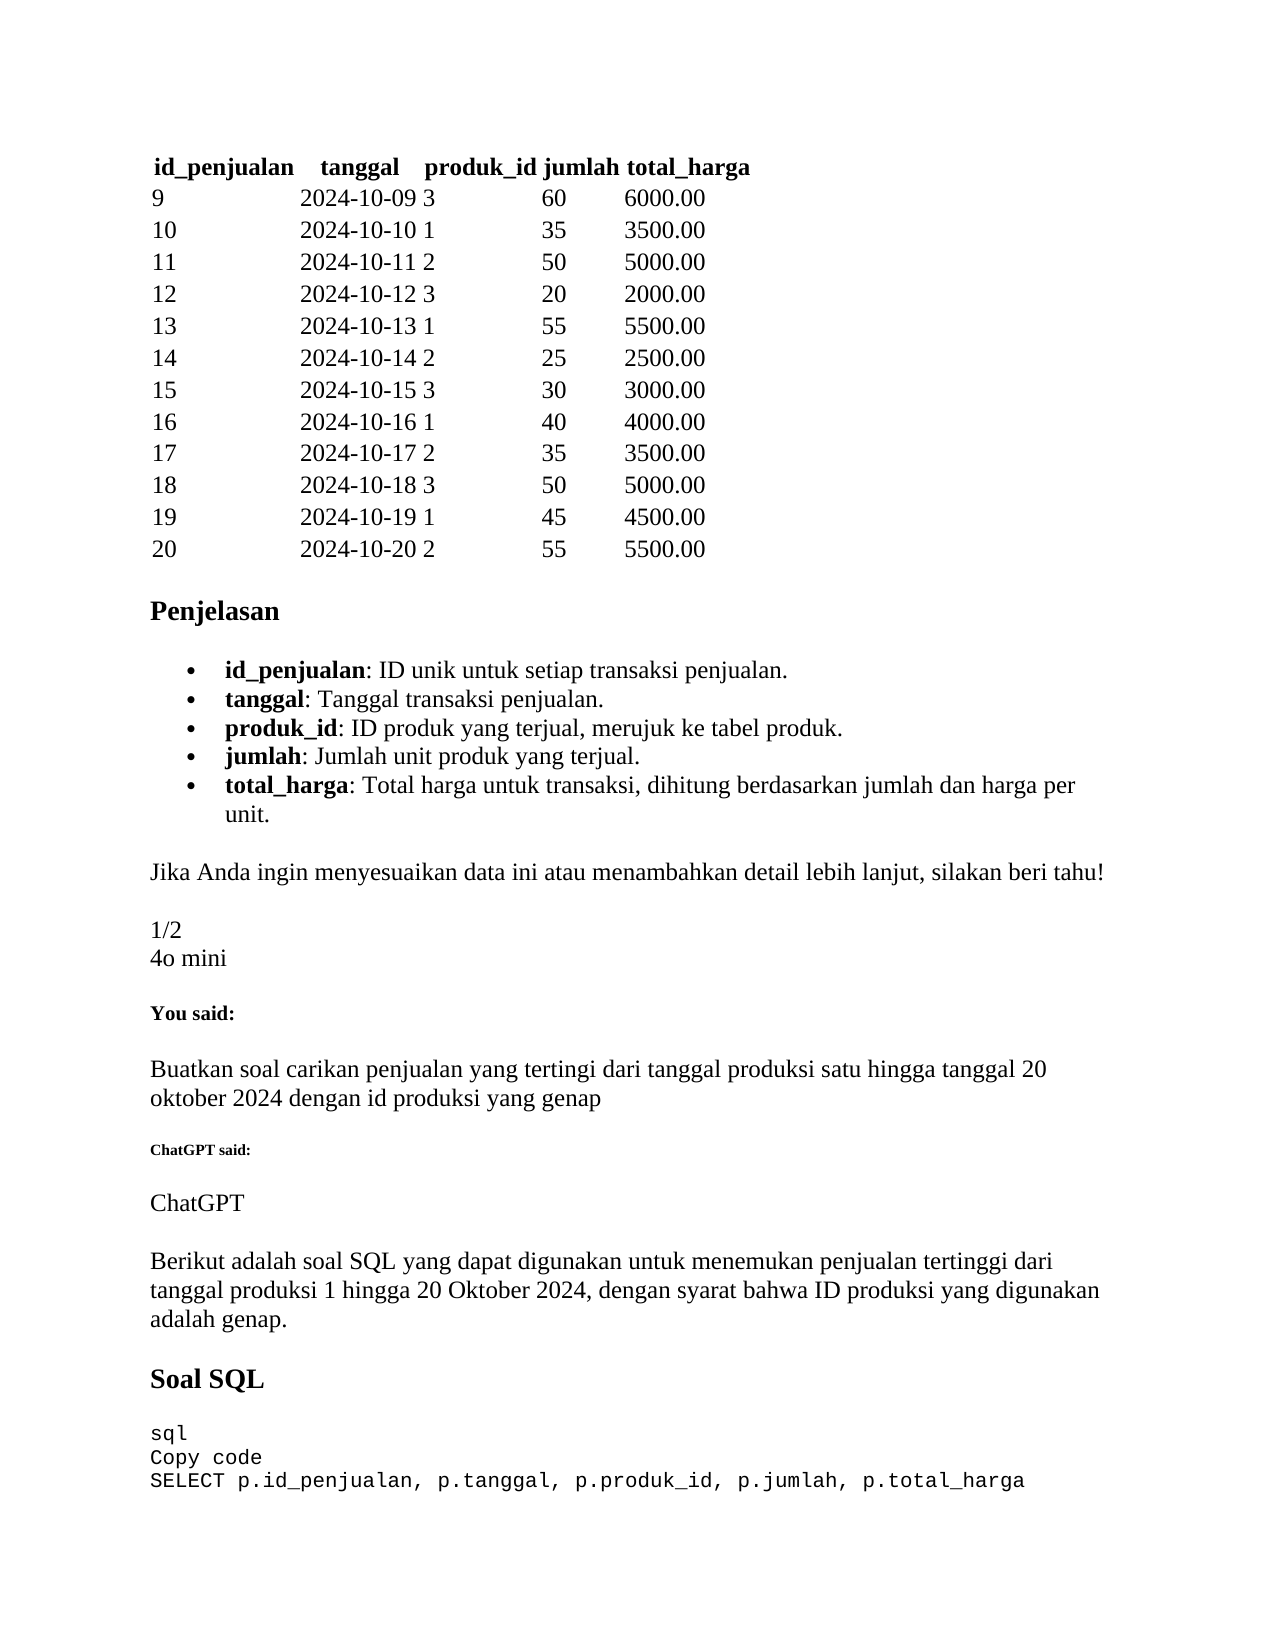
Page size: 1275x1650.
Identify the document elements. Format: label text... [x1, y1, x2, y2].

text Buatkan soal carikan penjualan yang tertingi dari tanggal produksi satu hingga tanggal 20 oktober 2024 dengan id produksi yang genap [150, 1054, 1125, 1112]
table_cell 5000.00 [623, 246, 754, 277]
table_cell 5000.00 [623, 469, 754, 501]
table_cell 35 [540, 214, 623, 246]
text You said: [150, 1001, 1125, 1025]
table_cell 30 [540, 373, 623, 405]
table_cell 20 [540, 278, 623, 309]
text Soal SQL [150, 1362, 1125, 1394]
table_cell 5500.00 [623, 533, 754, 564]
table_cell 2024-10-20 [298, 533, 421, 564]
table_cell 3500.00 [623, 214, 754, 246]
table_header produk_id [421, 150, 540, 182]
table_cell 2024-10-18 [298, 469, 421, 501]
table_cell 18 [150, 469, 298, 501]
list produk_id: ID produk yang terjual, merujuk ke tabel produk. [187, 713, 1125, 741]
text Copy code [150, 1447, 1125, 1471]
table_cell 1 [421, 214, 540, 246]
list total_harga: Total harga untuk transaksi, dihitung berdasarkan jumlah dan harga per unit. [187, 770, 1125, 828]
table_cell 25 [540, 341, 623, 373]
table_cell 3500.00 [623, 437, 754, 469]
table_cell 4000.00 [623, 405, 754, 437]
table_cell 60 [540, 182, 623, 214]
table_cell 3 [421, 182, 540, 214]
table_cell 20 [150, 533, 298, 564]
text SELECT p.id_penjualan, p.tanggal, p.produk_id, p.jumlah, p.total_harga [150, 1471, 1125, 1494]
table_cell 3 [421, 278, 540, 309]
table_cell 2500.00 [623, 341, 754, 373]
table_cell 55 [540, 309, 623, 341]
list id_penjualan: ID unik untuk setiap transaksi penjualan. [187, 655, 1125, 684]
table_header tanggal [298, 150, 421, 182]
table_cell 55 [540, 533, 623, 564]
table_cell 16 [150, 405, 298, 437]
table_cell 4500.00 [623, 501, 754, 532]
table_cell 50 [540, 246, 623, 277]
table_cell 5500.00 [623, 309, 754, 341]
table_cell 17 [150, 437, 298, 469]
text Penjelasan [150, 593, 1125, 626]
table_cell 2024-10-13 [298, 309, 421, 341]
text ChatGPT [150, 1188, 1125, 1217]
table_cell 1 [421, 405, 540, 437]
text ChatGPT said: [150, 1141, 1125, 1159]
table_cell 2024-10-19 [298, 501, 421, 532]
table_cell 2 [421, 437, 540, 469]
table_cell 50 [540, 469, 623, 501]
text 4o mini [150, 943, 1125, 972]
text sql [150, 1423, 1125, 1447]
table_cell 2024-10-12 [298, 278, 421, 309]
table_cell 2024-10-10 [298, 214, 421, 246]
table_cell 3 [421, 469, 540, 501]
table_cell 2024-10-16 [298, 405, 421, 437]
list tanggal: Tanggal transaksi penjualan. [187, 684, 1125, 713]
table_cell 2024-10-17 [298, 437, 421, 469]
table_cell 14 [150, 341, 298, 373]
table_cell 2024-10-14 [298, 341, 421, 373]
table_cell 45 [540, 501, 623, 532]
table_header jumlah [540, 150, 623, 182]
text 1/2 [150, 915, 1125, 943]
table_cell 1 [421, 309, 540, 341]
table_cell 40 [540, 405, 623, 437]
table_cell 9 [150, 182, 298, 214]
table_cell 2 [421, 533, 540, 564]
table_header total_harga [623, 150, 754, 182]
text Berikut adalah soal SQL yang dapat digunakan untuk menemukan penjualan tertinggi dari tanggal produksi 1 hingga 20 Oktober 2024, dengan syarat bahwa ID produksi yang digunakan adalah genap. [150, 1246, 1125, 1332]
table_cell 6000.00 [623, 182, 754, 214]
table_cell 3000.00 [623, 373, 754, 405]
table_cell 1 [421, 501, 540, 532]
table_cell 19 [150, 501, 298, 532]
table_cell 10 [150, 214, 298, 246]
table_cell 13 [150, 309, 298, 341]
table_cell 2024-10-09 [298, 182, 421, 214]
table_cell 2 [421, 246, 540, 277]
table_cell 3 [421, 373, 540, 405]
table_cell 35 [540, 437, 623, 469]
table_cell 2024-10-11 [298, 246, 421, 277]
table_cell 2 [421, 341, 540, 373]
table_cell 2000.00 [623, 278, 754, 309]
list jumlah: Jumlah unit produk yang terjual. [187, 741, 1125, 770]
table_cell 15 [150, 373, 298, 405]
table_cell 11 [150, 246, 298, 277]
text Jika Anda ingin menyesuaikan data ini atau menambahkan detail lebih lanjut, silakan beri tahu! [150, 857, 1125, 886]
table_header id_penjualan [150, 150, 298, 182]
table_cell 12 [150, 278, 298, 309]
table_cell 2024-10-15 [298, 373, 421, 405]
